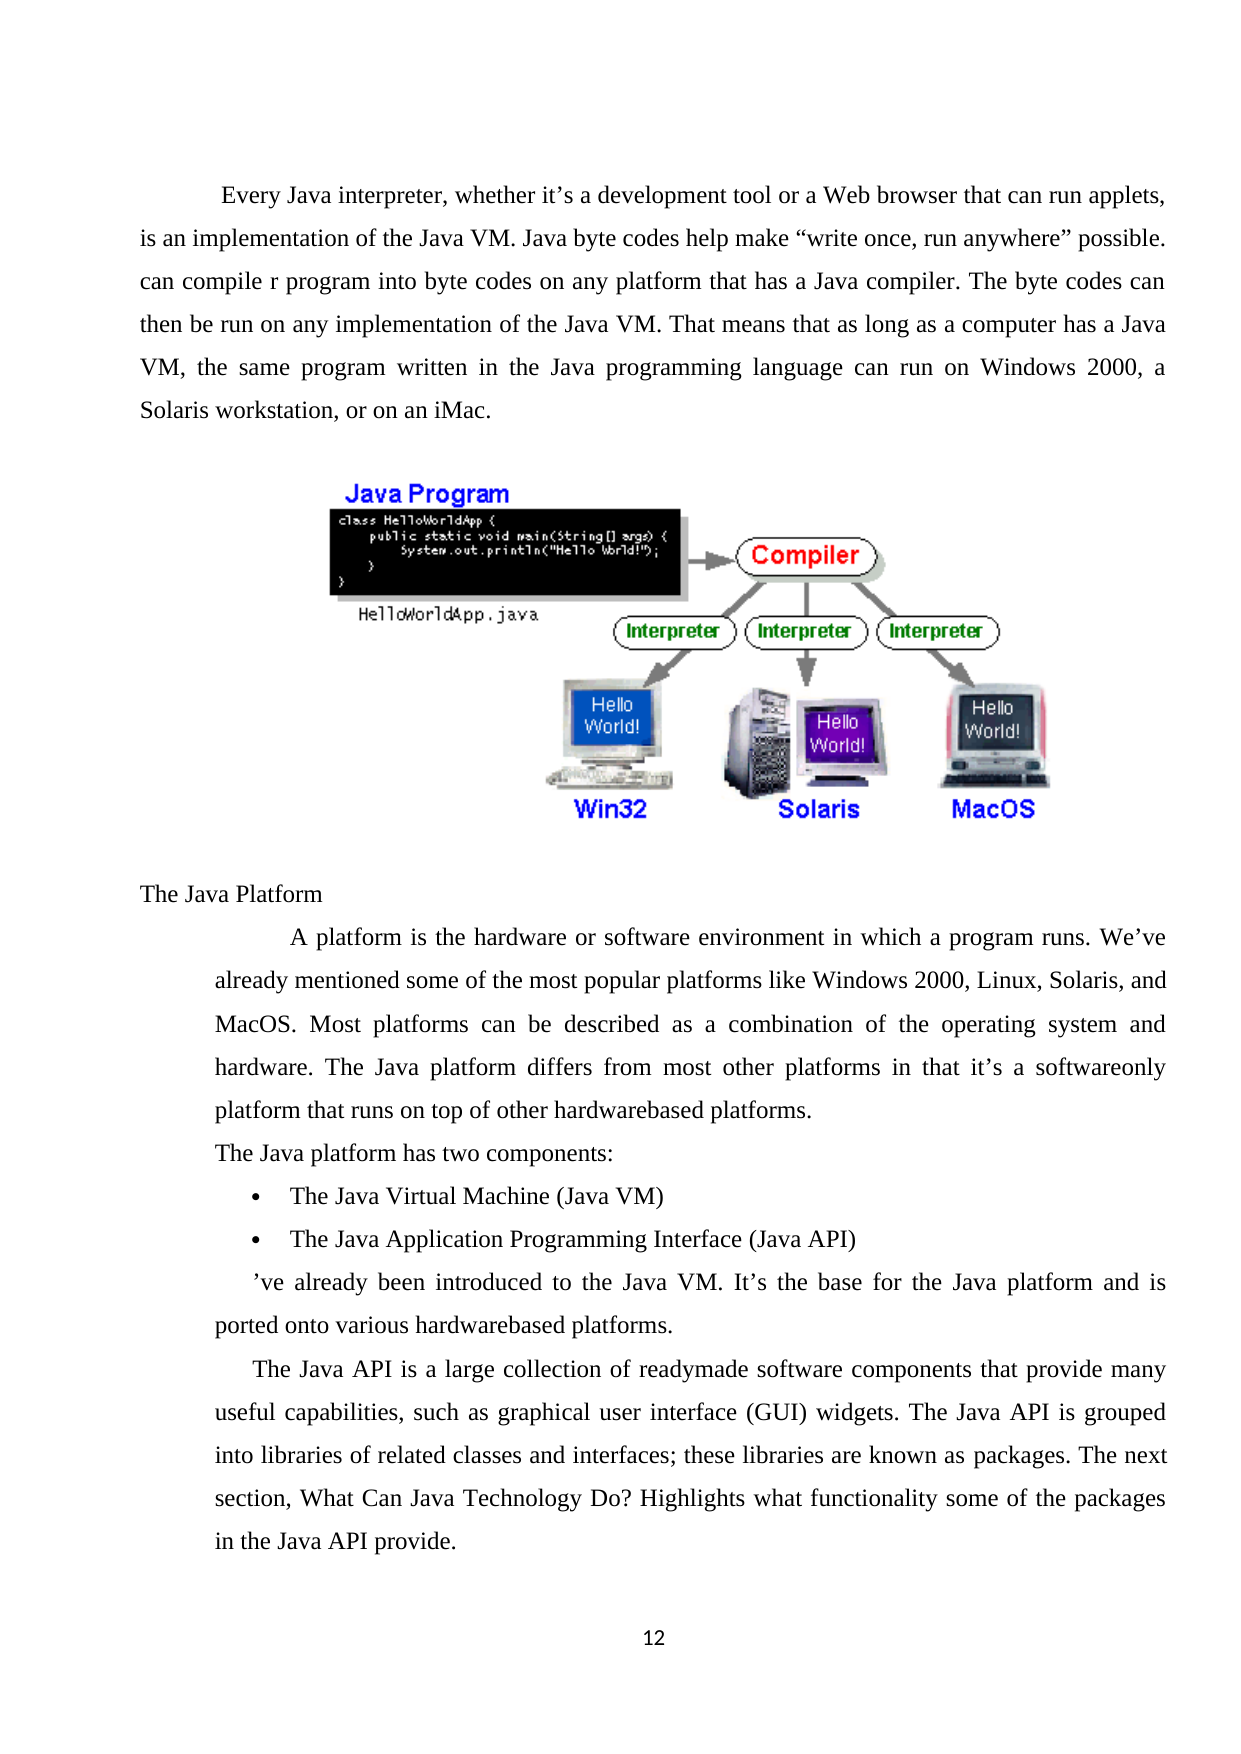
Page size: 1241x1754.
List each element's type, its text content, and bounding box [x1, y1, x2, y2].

subtitle The Java Platform [139, 879, 1167, 908]
list The Java Application Programming Interface (Java API) [252, 1224, 1167, 1253]
list The Java Virtual Machine (Java VM) [252, 1181, 1167, 1210]
text The Java API is a large collection of readymade software components that provide many useful capabilities, such as graphical user interface (GUI) widgets. The Java API is grouped into libraries of related classes and interfaces; these libraries are known as packages. The next section, What Can Java Technology Do? Highlights what functionality some of the packages in the Java API provide. [214, 1354, 1167, 1555]
text The Java platform has two components: [214, 1138, 1167, 1167]
text A platform is the hardware or software environment in which a program runs. We’ve already mentioned some of the most popular platforms like Windows 2000, Linux, Solaris, and MacOS. Most platforms can be described as a combination of the operating system and hardware. The Java platform differs from most other platforms in that it’s a softwareonly platform that runs on top of other hardwarebased platforms. [214, 922, 1167, 1124]
text Every Java interpreter, whether it’s a development tool or a Web browser that can run applets, is an implementation of the Java VM. Java byte codes help make “write once, run anywhere” possible. can compile r program into byte codes on any platform that has a Java compiler. The byte codes can then be run on any implementation of the Java VM. That means that as long as a computer has a Java VM, the same program written in the Java programming language can run on Windows 2000, a Solaris workstation, or on an iMac. [139, 180, 1167, 424]
picture [327, 481, 1055, 823]
text ’ve already been introduced to the Java VM. It’s the base for the Java platform and is ported onto various hardwarebased platforms. [214, 1267, 1167, 1339]
